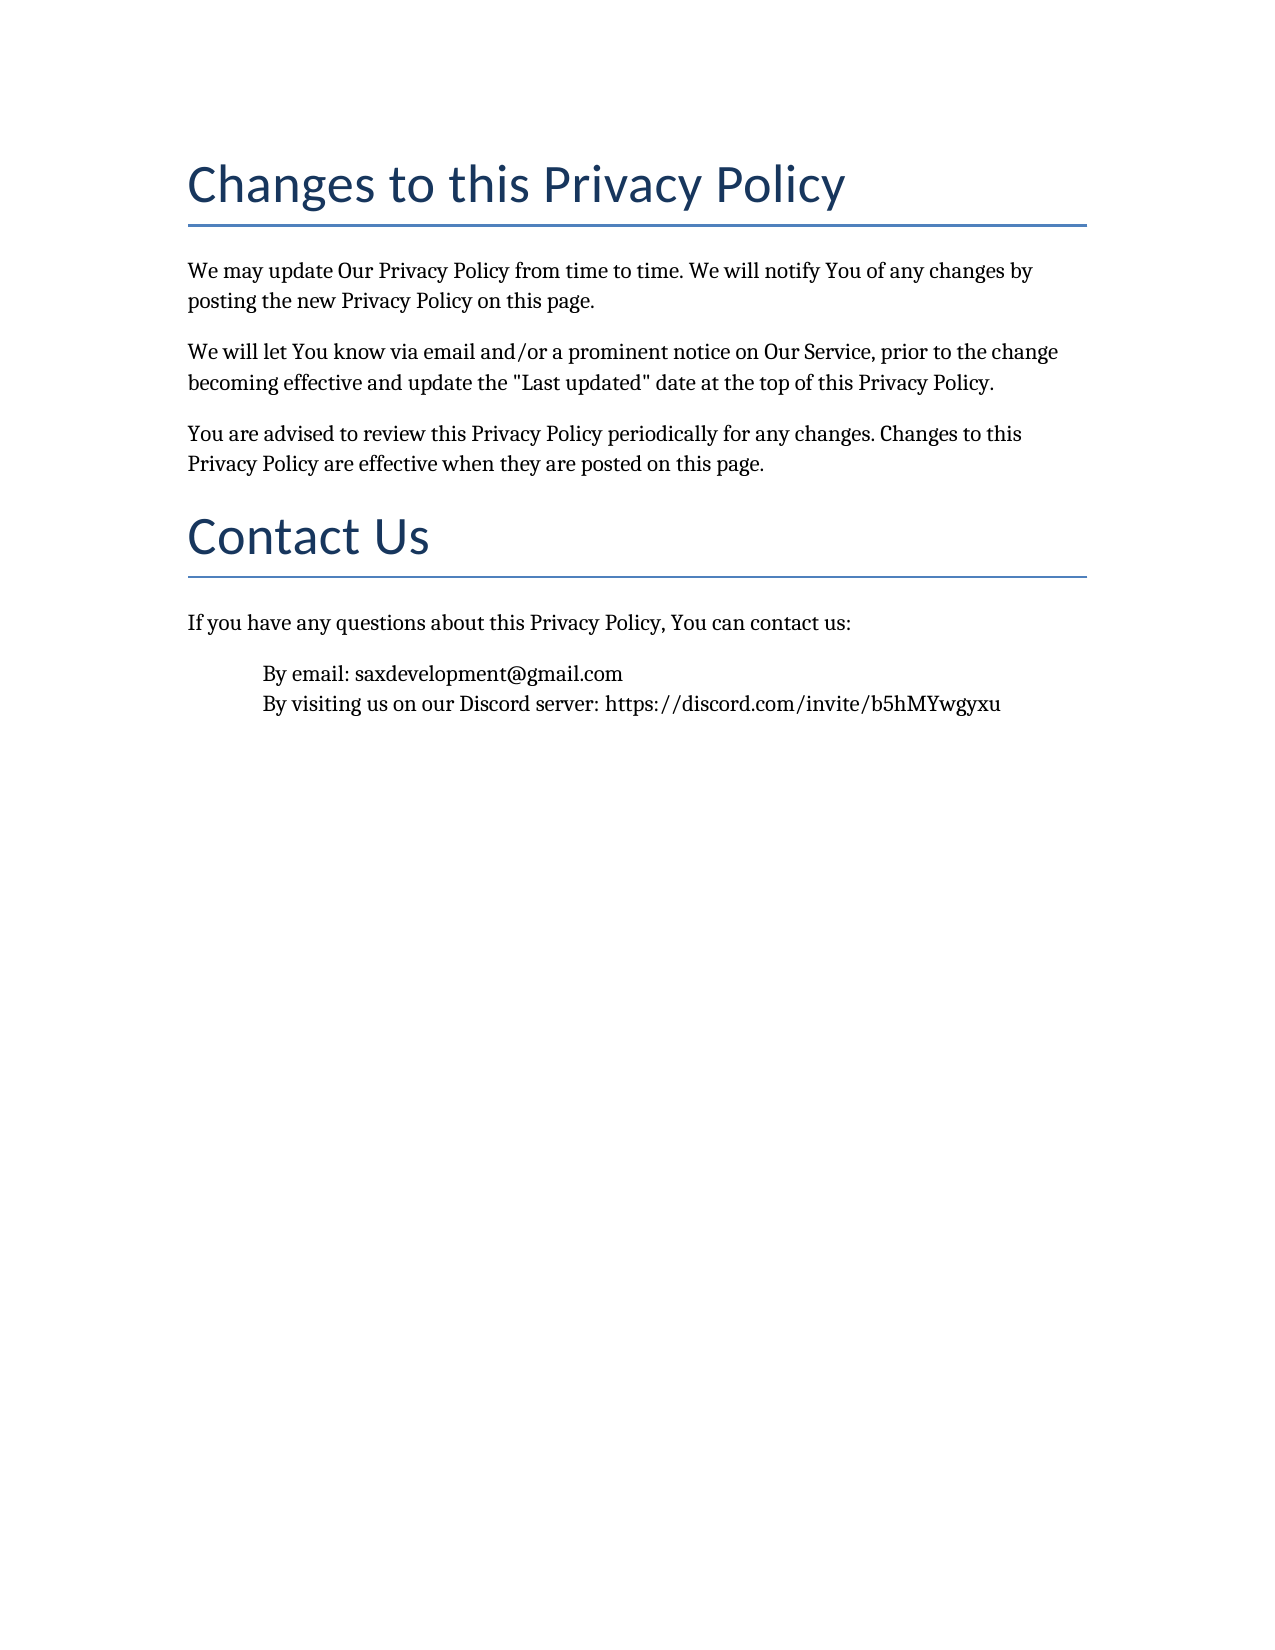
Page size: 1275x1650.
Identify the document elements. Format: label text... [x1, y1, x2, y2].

title Contact Us [187, 502, 1087, 578]
text You are advised to review this Privacy Policy periodically for any changes. Changes to this Privacy Policy are effective when they are posted on this page. [187, 420, 1087, 477]
text If you have any questions about this Privacy Policy, You can contact us: [187, 609, 1087, 636]
title Changes to this Privacy Policy [187, 150, 1087, 227]
list By visiting us on our Discord server: https://discord.com/invite/b5hMYwgyxu [262, 691, 1087, 717]
text We will let You know via email and/or a prominent notice on Our Service, prior to the change becoming effective and update the "Last updated" date at the top of this Privacy Policy. [187, 339, 1087, 396]
list By email: saxdevelopment@gmail.com [262, 660, 1087, 687]
text We may update Our Privacy Policy from time to time. We will notify You of any changes by posting the new Privacy Policy on this page. [187, 258, 1087, 314]
